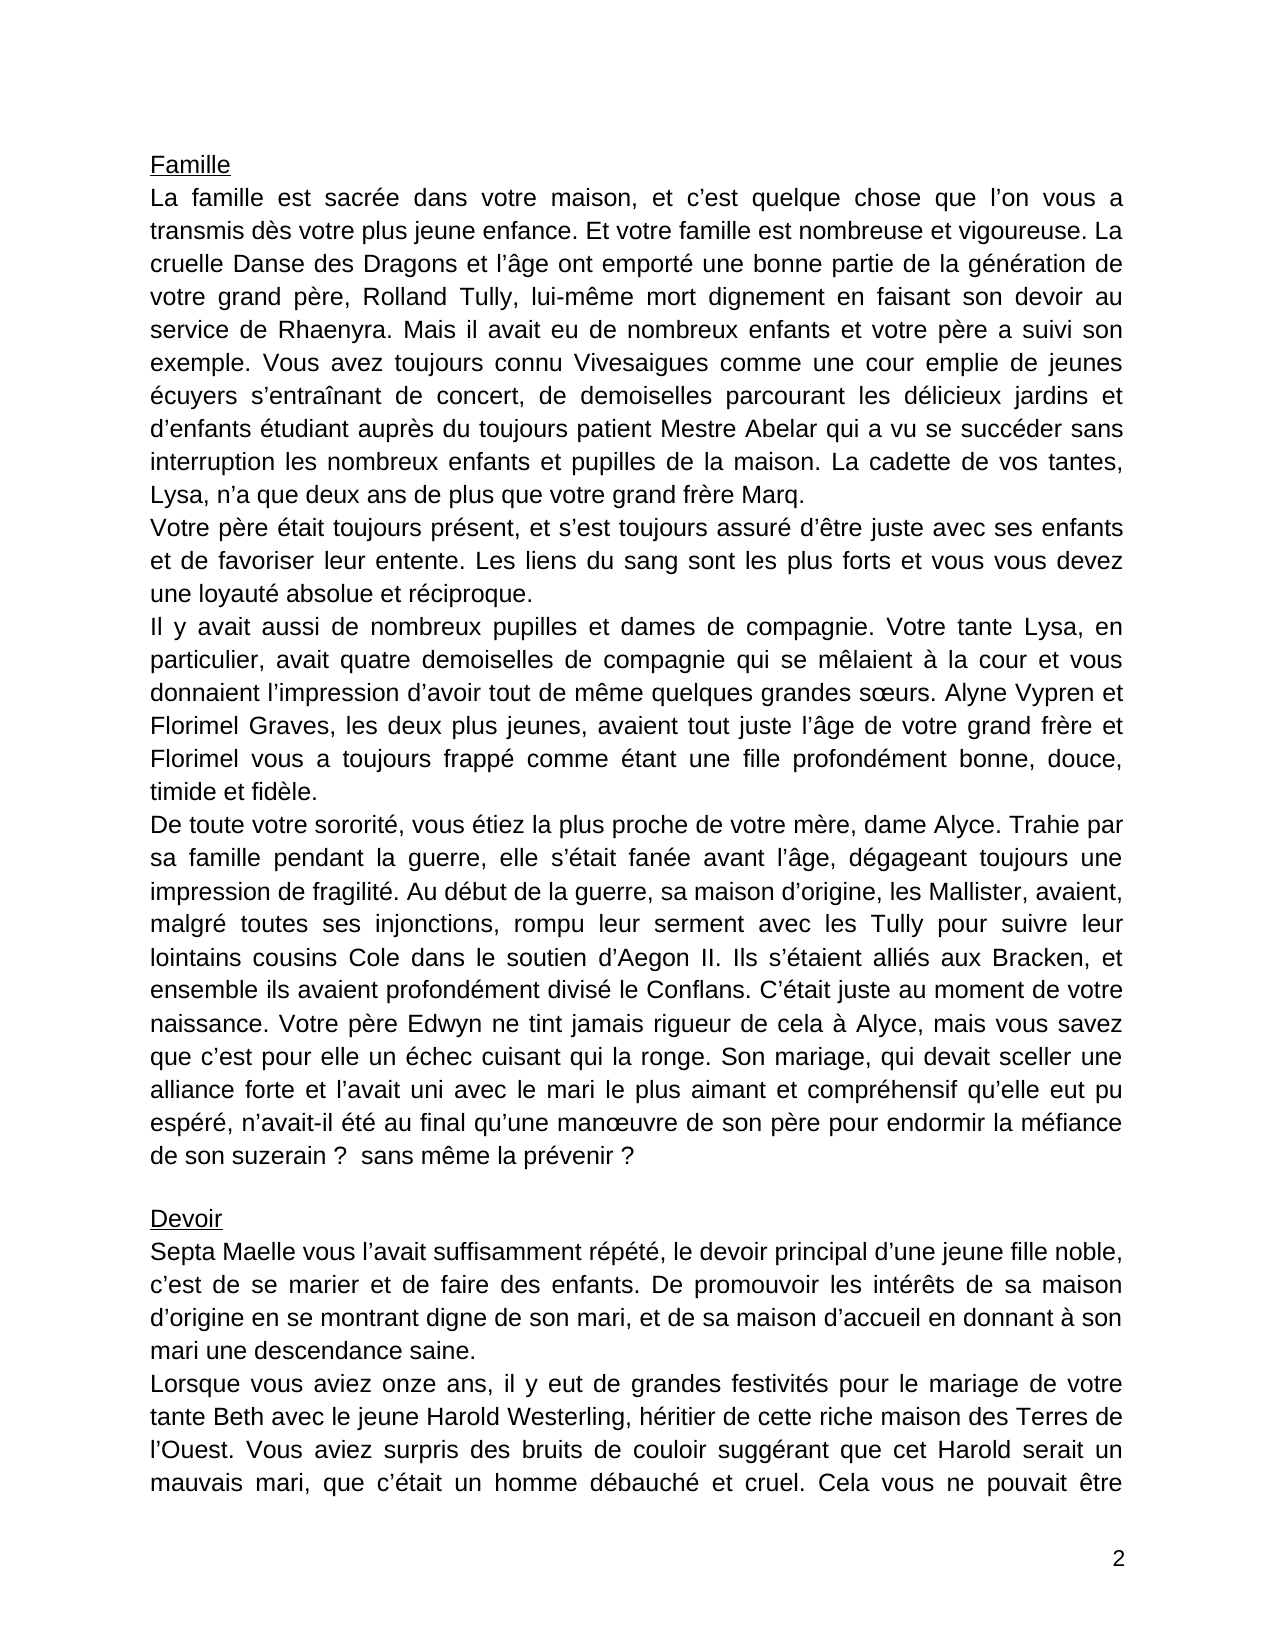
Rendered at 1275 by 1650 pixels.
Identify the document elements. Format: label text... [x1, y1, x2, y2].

text Famille [150, 150, 1125, 179]
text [150, 1369, 1125, 1497]
text Il y avait aussi de nombreux pupilles et dames de compagnie. Votre tante Lysa, en particulier, avait quatre demoiselles de compagnie qui se mêlaient à la cour et vous donnaient l’impression d’avoir tout de même quelques grandes sœurs. Alyne Vypren et Florimel Graves, les deux plus jeunes, avaient tout juste l’âge de votre grand frère et Florimel vous a toujours frappé comme étant une fille profondément bonne, douce, timide et fidèle. [150, 612, 1125, 806]
text La famille est sacrée dans votre maison, et c’est quelque chose que l’on vous a transmis dès votre plus jeune enfance. Et votre famille est nombreuse et vigoureuse. La cruelle Danse des Dragons et l’âge ont emporté une bonne partie de la génération de votre grand père, Rolland Tully, lui-même mort dignement en faisant son devoir au service de Rhaenyra. Mais il avait eu de nombreux enfants et votre père a suivi son exemple. Vous avez toujours connu Vivesaigues comme une cour emplie de jeunes écuyers s’entraînant de concert, de demoiselles parcourant les délicieux jardins et d’enfants étudiant auprès du toujours patient Mestre Abelar qui a vu se succéder sans interruption les nombreux enfants et pupilles de la maison. La cadette de vos tantes, Lysa, n’a que deux ans de plus que votre grand frère Marq. [150, 183, 1125, 509]
text De toute votre sororité, vous étiez la plus proche de votre mère, dame Alyce. Trahie par sa famille pendant la guerre, elle s’était fanée avant l’âge, dégageant toujours une impression de fragilité. Au début de la guerre, sa maison d’origine, les Mallister, avaient, malgré toutes ses injonctions, rompu leur serment avec les Tully pour suivre leur lointains cousins Cole dans le soutien d’Aegon II. Ils s’étaient alliés aux Bracken, et ensemble ils avaient profondément divisé le Conflans. C’était juste au moment de votre naissance. Votre père Edwyn ne tint jamais rigueur de cela à Alyce, mais vous savez que c’est pour elle un échec cuisant qui la ronge. Son mariage, qui devait sceller une alliance forte et l’avait uni avec le mari le plus aimant et compréhensif qu’elle eut pu espéré, n’avait-il été au final qu’une manœuvre de son père pour endormir la méfiance de son suzerain ? sans même la prévenir ? [150, 810, 1125, 1169]
text Devoir [150, 1204, 1125, 1233]
text Votre père était toujours présent, et s’est toujours assuré d’être juste avec ses enfants et de favoriser leur entente. Les liens du sang sont les plus forts et vous vous devez une loyauté absolue et réciproque. [150, 513, 1125, 608]
text Septa Maelle vous l’avait suffisamment répété, le devoir principal d’une jeune fille noble, c’est de se marier et de faire des enfants. De promouvoir les intérêts de sa maison d’origine en se montrant digne de son mari, et de sa maison d’accueil en donnant à son mari une descendance saine. [150, 1237, 1125, 1365]
